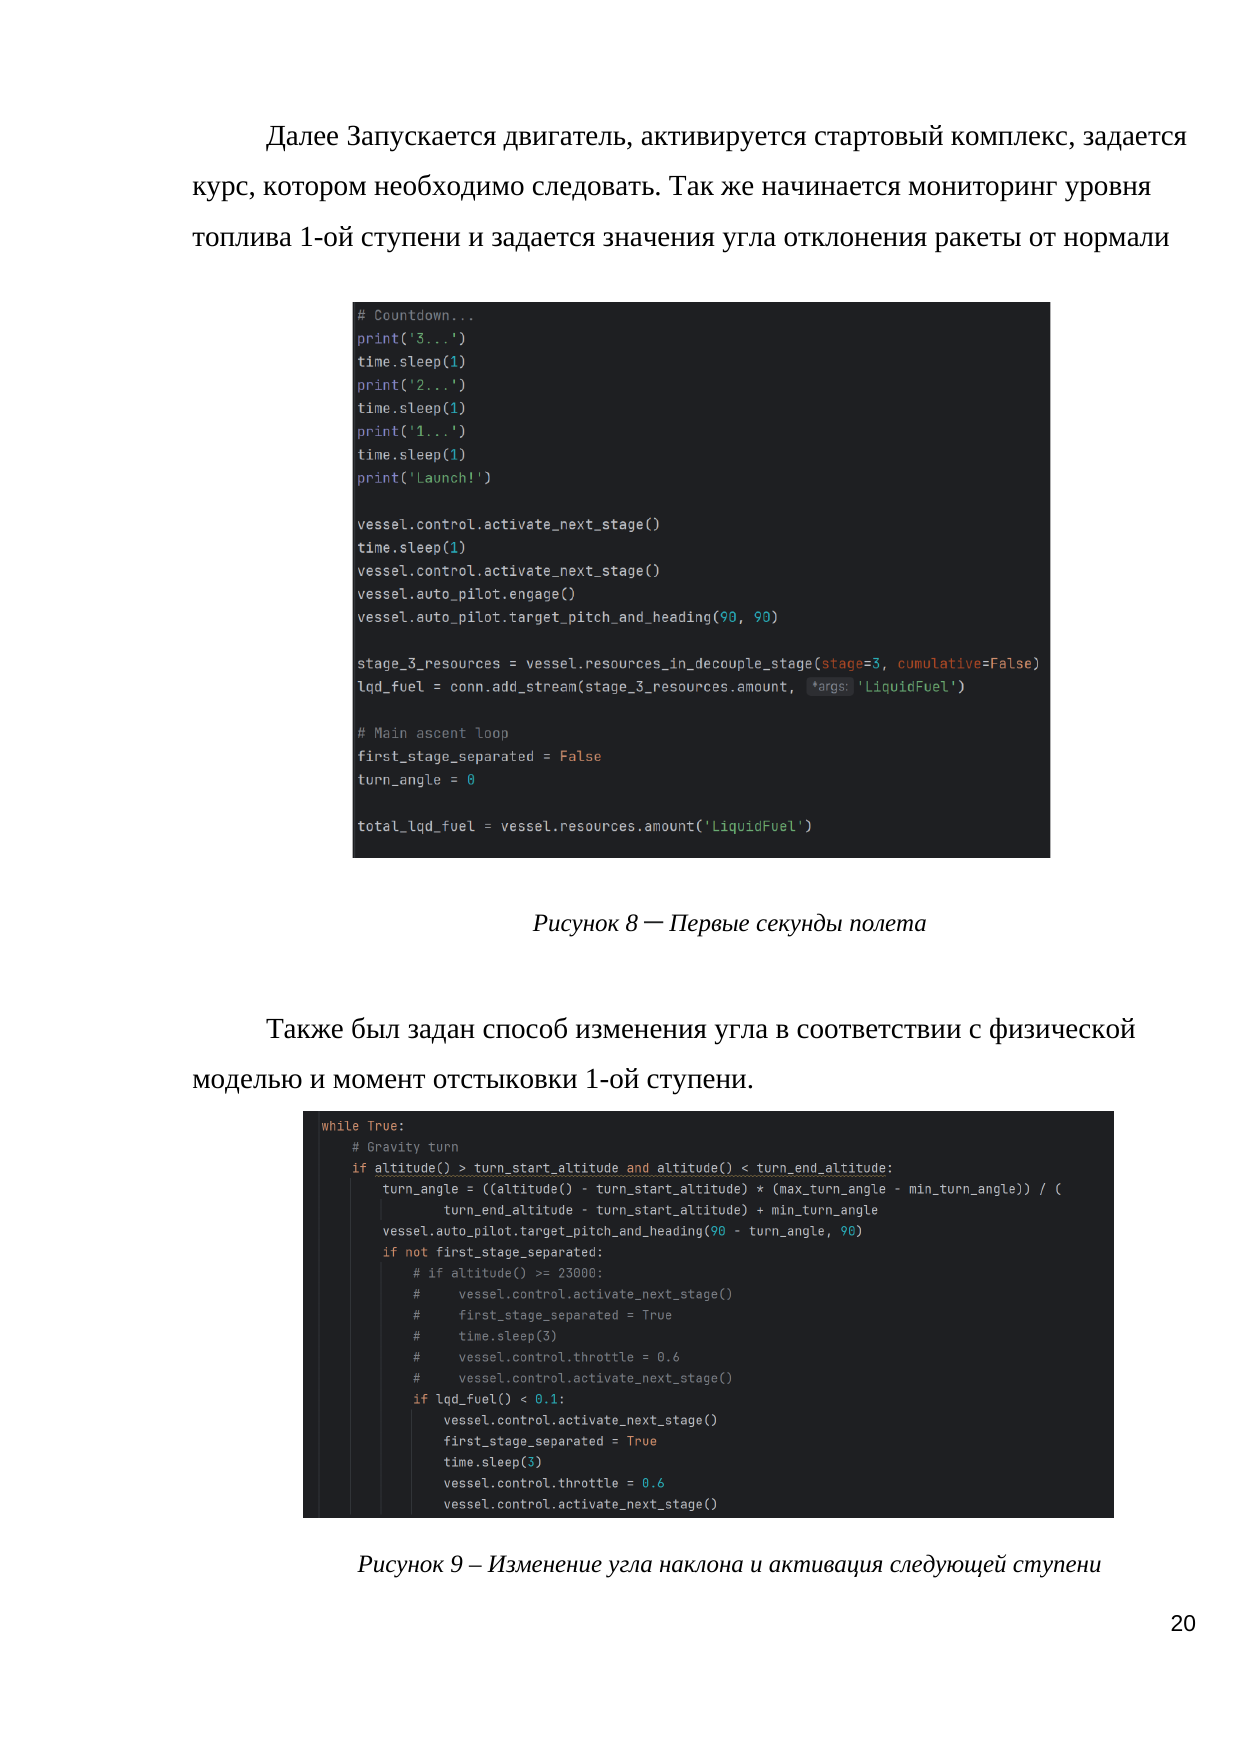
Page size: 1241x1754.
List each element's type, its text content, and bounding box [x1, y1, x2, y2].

text Далее Запускается двигатель, активируется стартовый комплекс, задается курс, котором необходимо следовать. Так же начинается мониторинг уровня топлива 1-ой ступени и задается значения угла отклонения ракеты от нормали [192, 118, 1196, 252]
text Также был задан способ изменения угла в соответствии с физической моделью и момент отстыковки 1-ой ступени. [192, 1011, 1196, 1095]
picture [352, 302, 1051, 858]
picture [303, 1111, 1114, 1518]
